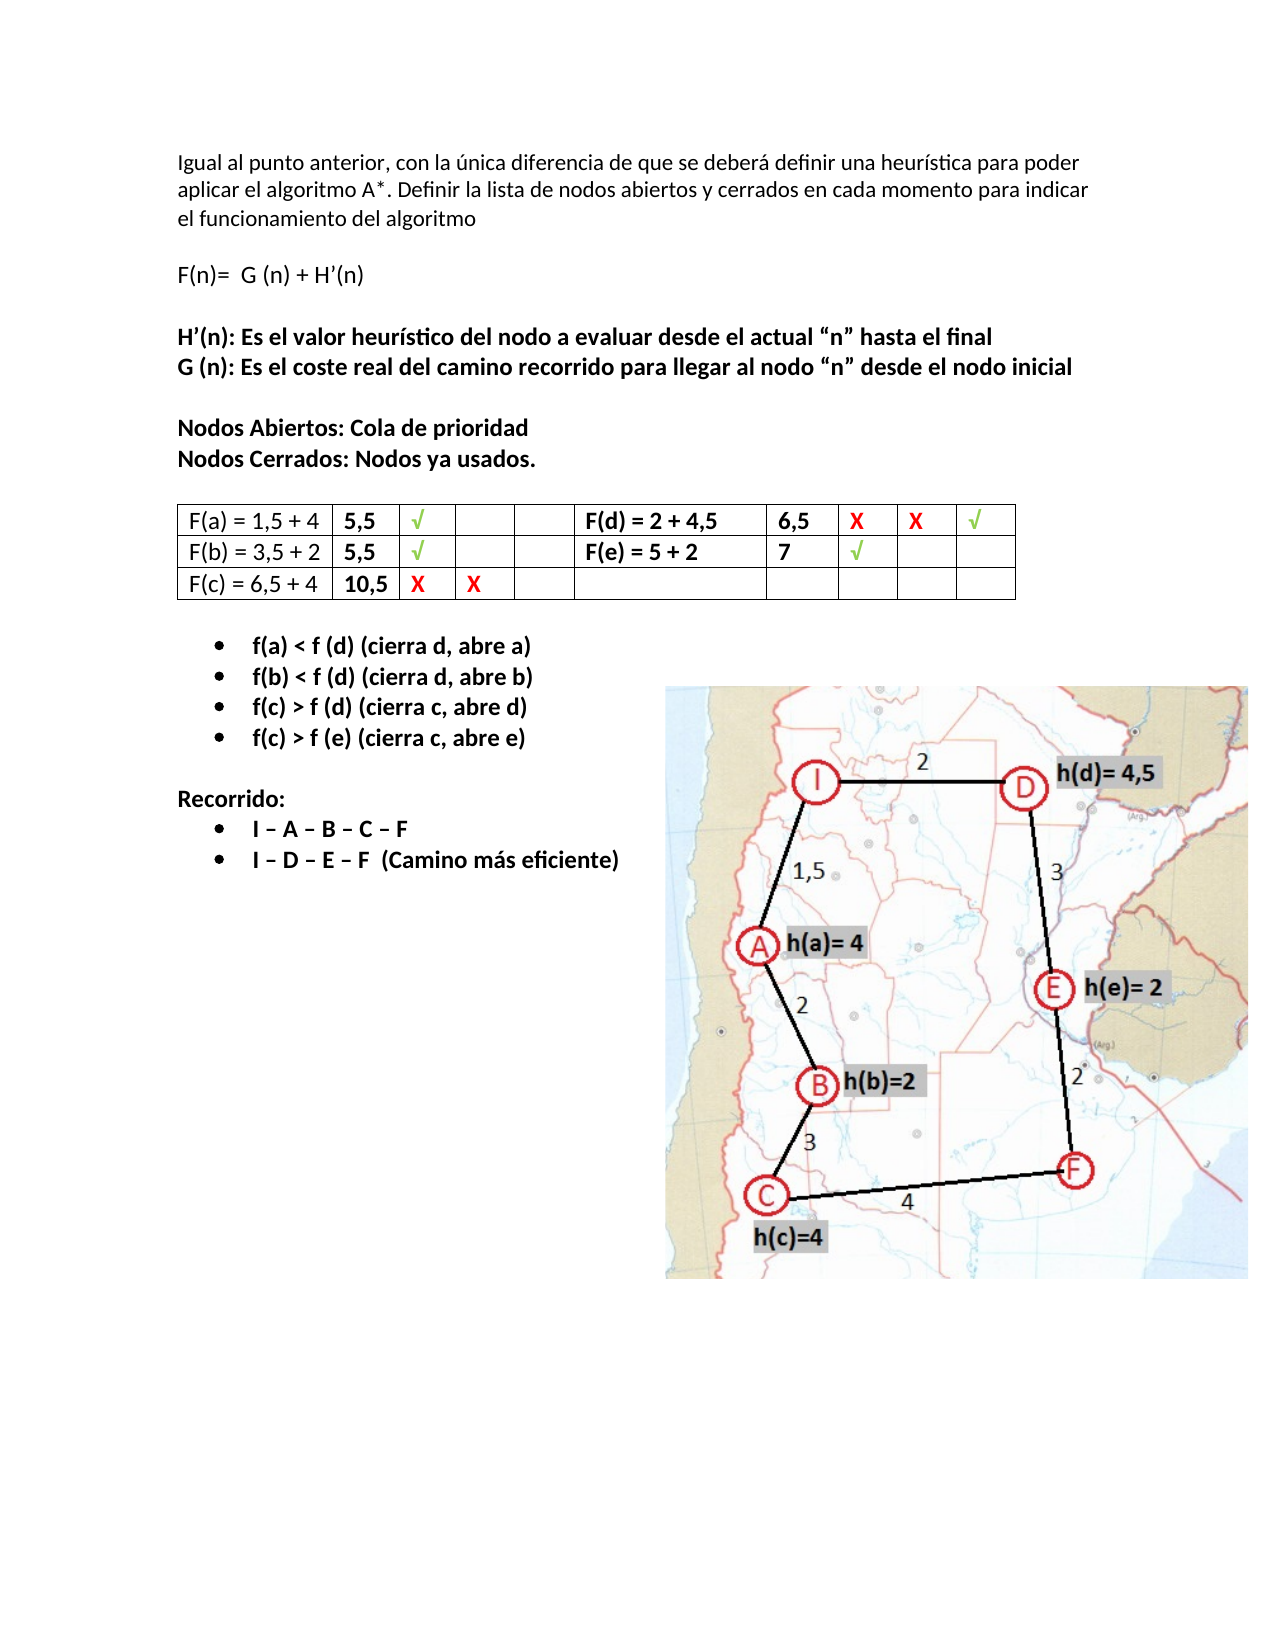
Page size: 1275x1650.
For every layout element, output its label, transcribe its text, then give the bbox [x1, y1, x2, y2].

table_cell Χ [456, 568, 514, 598]
table_cell [456, 536, 514, 567]
text Nodos Abiertos: Cola de prioridad [177, 412, 1098, 443]
picture [665, 686, 1249, 1279]
table_header F(d) = 2 + 4,5 [575, 505, 766, 535]
table_header √ [400, 505, 455, 535]
table_header √ [957, 505, 1015, 535]
table_cell Χ [400, 568, 455, 598]
table_cell [898, 568, 956, 598]
table_header F(a) = 1,5 + 4 [178, 505, 332, 535]
text Igual al punto anterior, con la única diferencia de que se deberá definir una heurística para poder aplicar el algoritmo A*. Definir la lista de nodos abiertos y cerrados en cada momento para indicar el funcionamiento del algoritmo [177, 148, 1098, 232]
table_cell F(c) = 6,5 + 4 [178, 568, 332, 598]
text Recorrido: [177, 783, 665, 813]
table_cell [515, 536, 574, 567]
table_header Χ [898, 505, 956, 535]
list f(c) > f (e) (cierra c, abre e) [215, 722, 665, 752]
table_header Χ [839, 505, 897, 535]
list f(a) < f (d) (cierra d, abre a) [215, 630, 1098, 661]
text F(n)= G (n) + H’(n) [177, 260, 1098, 290]
list f(c) > f (d) (cierra c, abre d) [215, 691, 665, 722]
table_cell [957, 568, 1015, 598]
table_cell √ [400, 536, 455, 567]
table_cell [898, 536, 956, 567]
text G (n): Es el coste real del camino recorrido para llegar al nodo “n” desde el nodo inicial [177, 351, 1098, 382]
table_cell [515, 568, 574, 598]
table_cell [575, 568, 766, 598]
table_header 6,5 [767, 505, 838, 535]
table_cell 10,5 [333, 568, 399, 598]
table_cell √ [839, 536, 897, 567]
table_cell [957, 536, 1015, 567]
list I – A – B – C – F [215, 813, 665, 844]
table_header [515, 505, 574, 535]
list I – D – E – F (Camino más eficiente) [215, 844, 665, 874]
table_cell [767, 568, 838, 598]
text Nodos Cerrados: Nodos ya usados. [177, 443, 1098, 473]
table_cell 5,5 [333, 536, 399, 567]
table_cell F(b) = 3,5 + 2 [178, 536, 332, 567]
table_cell [839, 568, 897, 598]
table_cell 7 [767, 536, 838, 567]
table_cell F(e) = 5 + 2 [575, 536, 766, 567]
list f(b) < f (d) (cierra d, abre b) [215, 661, 1098, 691]
table_header 5,5 [333, 505, 399, 535]
table_header [456, 505, 514, 535]
text H’(n): Es el valor heurístico del nodo a evaluar desde el actual “n” hasta el final [177, 321, 1098, 351]
